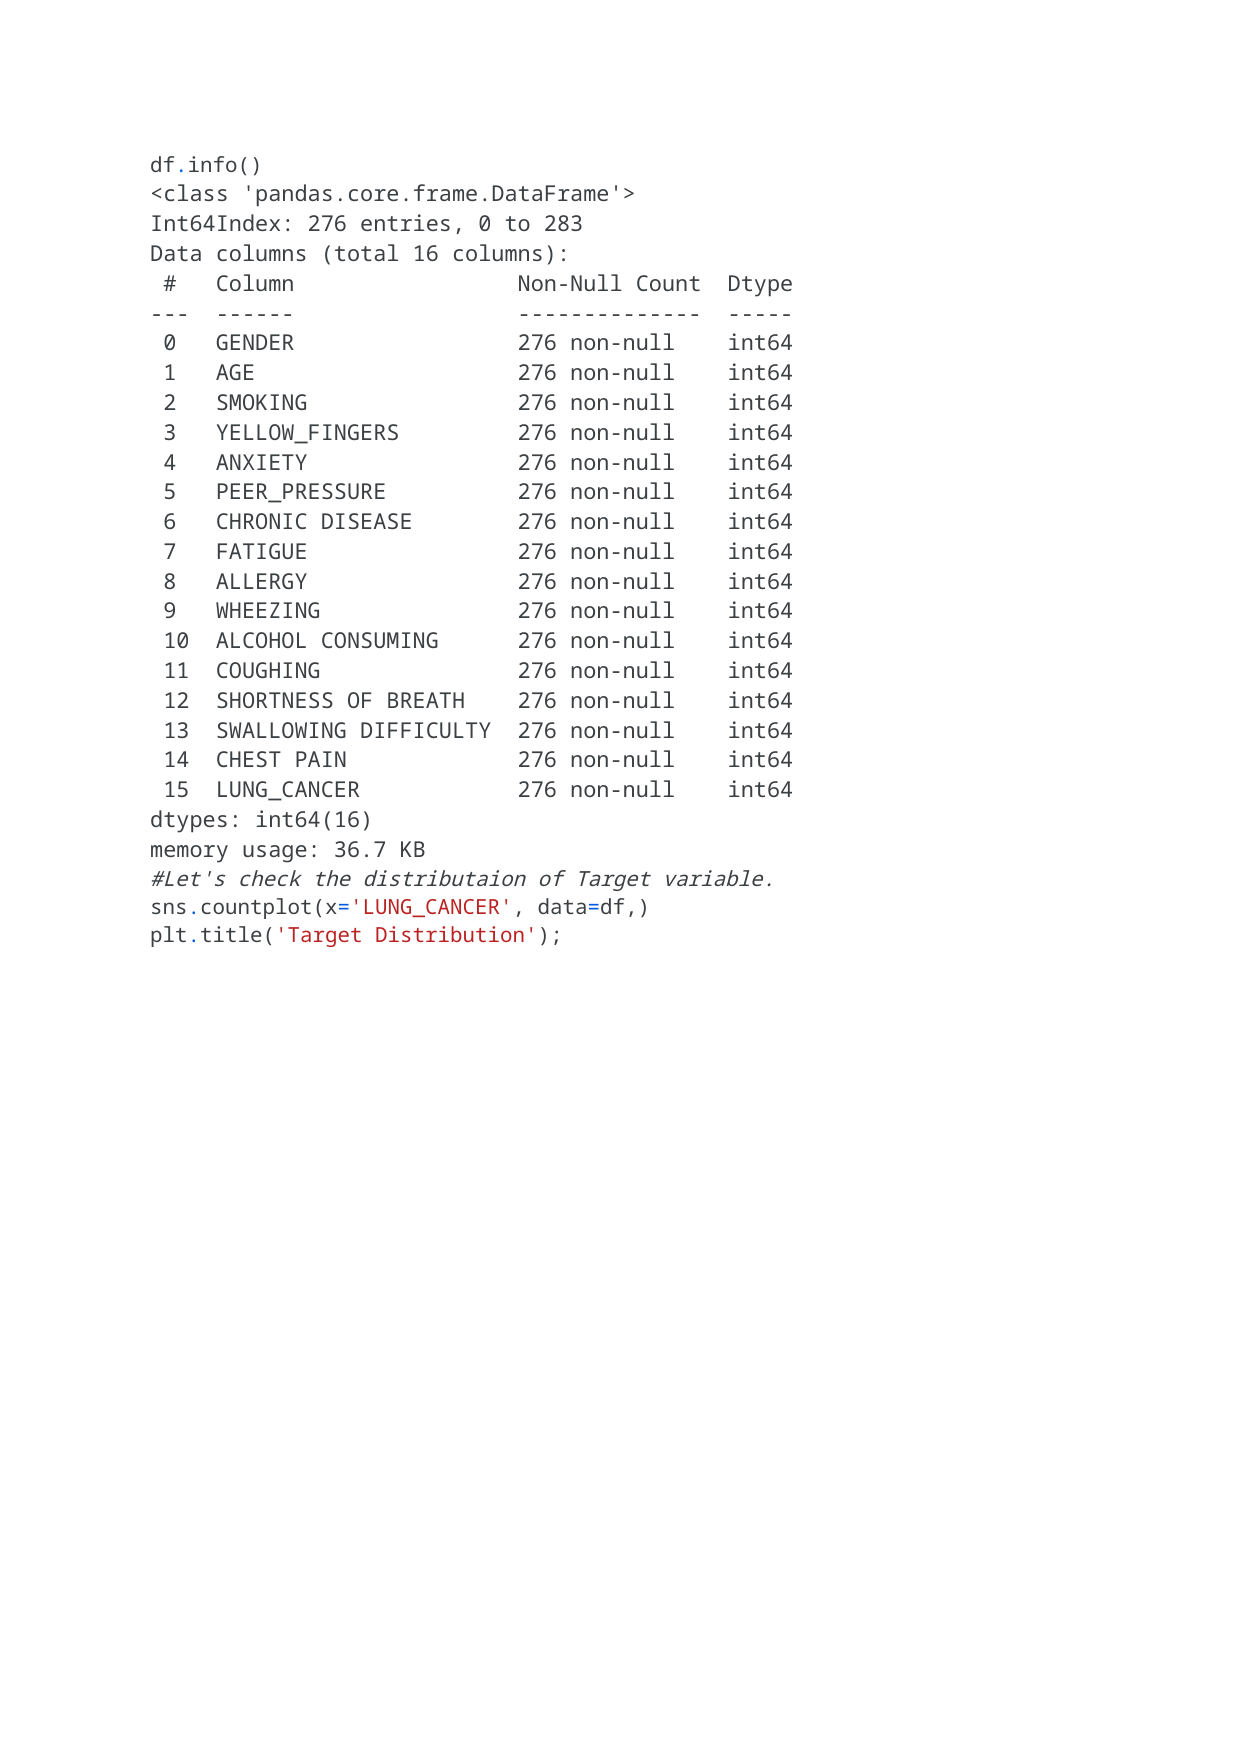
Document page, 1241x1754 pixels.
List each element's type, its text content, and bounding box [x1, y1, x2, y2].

text dtypes: int64(16) [150, 804, 1090, 834]
text --- ------ -------------- ----- [150, 298, 1090, 327]
text 3 YELLOW_FINGERS 276 non-null int64 [150, 417, 1090, 447]
text 2 SMOKING 276 non-null int64 [150, 387, 1090, 417]
text 8 ALLERGY 276 non-null int64 [150, 566, 1090, 596]
text # Column Non-Null Count Dtype [150, 268, 1090, 298]
text Int64Index: 276 entries, 0 to 283 [150, 208, 1090, 238]
text 0 GENDER 276 non-null int64 [150, 327, 1090, 357]
text 12 SHORTNESS OF BREATH 276 non-null int64 [150, 685, 1090, 715]
text 15 LUNG_CANCER 276 non-null int64 [150, 774, 1090, 804]
text #Let's check the distributaion of Target variable. [150, 864, 1090, 892]
text df.info() [150, 150, 1090, 178]
text <class 'pandas.core.frame.DataFrame'> [150, 178, 1090, 208]
text memory usage: 36.7 KB [150, 834, 1090, 864]
text 14 CHEST PAIN 276 non-null int64 [150, 744, 1090, 774]
text 4 ANXIETY 276 non-null int64 [150, 447, 1090, 476]
text 10 ALCOHOL CONSUMING 276 non-null int64 [150, 625, 1090, 655]
text 6 CHRONIC DISEASE 276 non-null int64 [150, 506, 1090, 536]
text 11 COUGHING 276 non-null int64 [150, 655, 1090, 685]
text sns.countplot(x='LUNG_CANCER', data=df,) [150, 892, 1090, 921]
text 7 FATIGUE 276 non-null int64 [150, 536, 1090, 566]
text Data columns (total 16 columns): [150, 238, 1090, 268]
text 9 WHEEZING 276 non-null int64 [150, 596, 1090, 625]
text 13 SWALLOWING DIFFICULTY 276 non-null int64 [150, 715, 1090, 744]
text 5 PEER_PRESSURE 276 non-null int64 [150, 476, 1090, 506]
text 1 AGE 276 non-null int64 [150, 357, 1090, 387]
text plt.title('Target Distribution'); [150, 921, 1090, 949]
